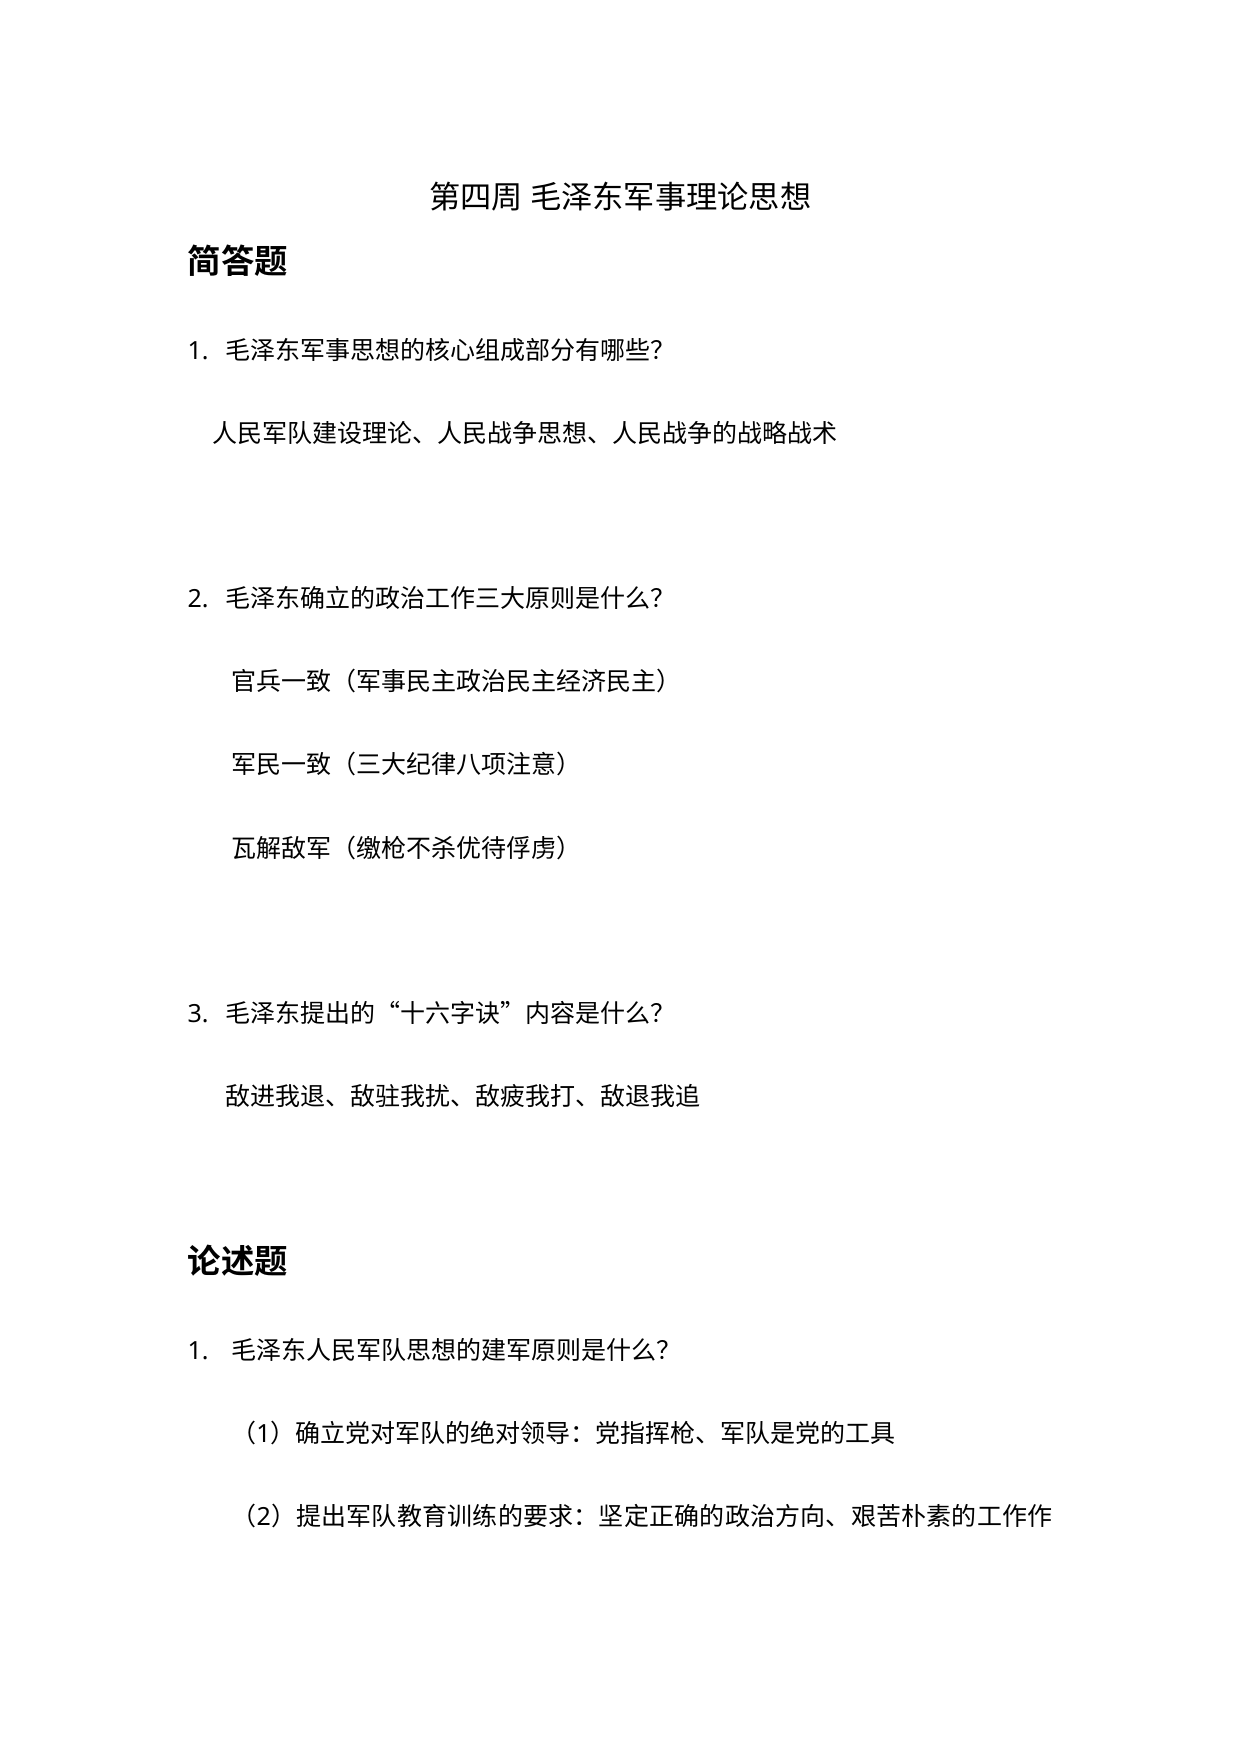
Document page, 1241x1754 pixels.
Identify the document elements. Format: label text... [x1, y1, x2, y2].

text 简答题 [187, 227, 1053, 292]
text 官兵一致（军事民主政治民主经济民主） [231, 647, 1053, 712]
text 军民一致（三大纪律八项注意） [231, 731, 1053, 796]
list 毛泽东军事思想的核心组成部分有哪些？ [187, 316, 1053, 381]
text 论述题 [187, 1227, 1053, 1292]
text 瓦解敌军（缴枪不杀优待俘虏） [231, 814, 1053, 879]
text （1）确立党对军队的绝对领导：党指挥枪、军队是党的工具 [187, 1399, 1053, 1464]
text 敌进我退、敌驻我扰、敌疲我打、敌退我追 [187, 1062, 1053, 1127]
text 人民军队建设理论、人民战争思想、人民战争的战略战术 [187, 399, 1053, 464]
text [231, 1482, 1053, 1547]
text 第四周 毛泽东军事理论思想 [187, 162, 1053, 227]
list 毛泽东提出的“十六字诀”内容是什么？ [187, 979, 1053, 1044]
list 毛泽东确立的政治工作三大原则是什么？ [187, 564, 1053, 629]
text 1. 毛泽东人民军队思想的建军原则是什么？ [187, 1316, 1053, 1381]
